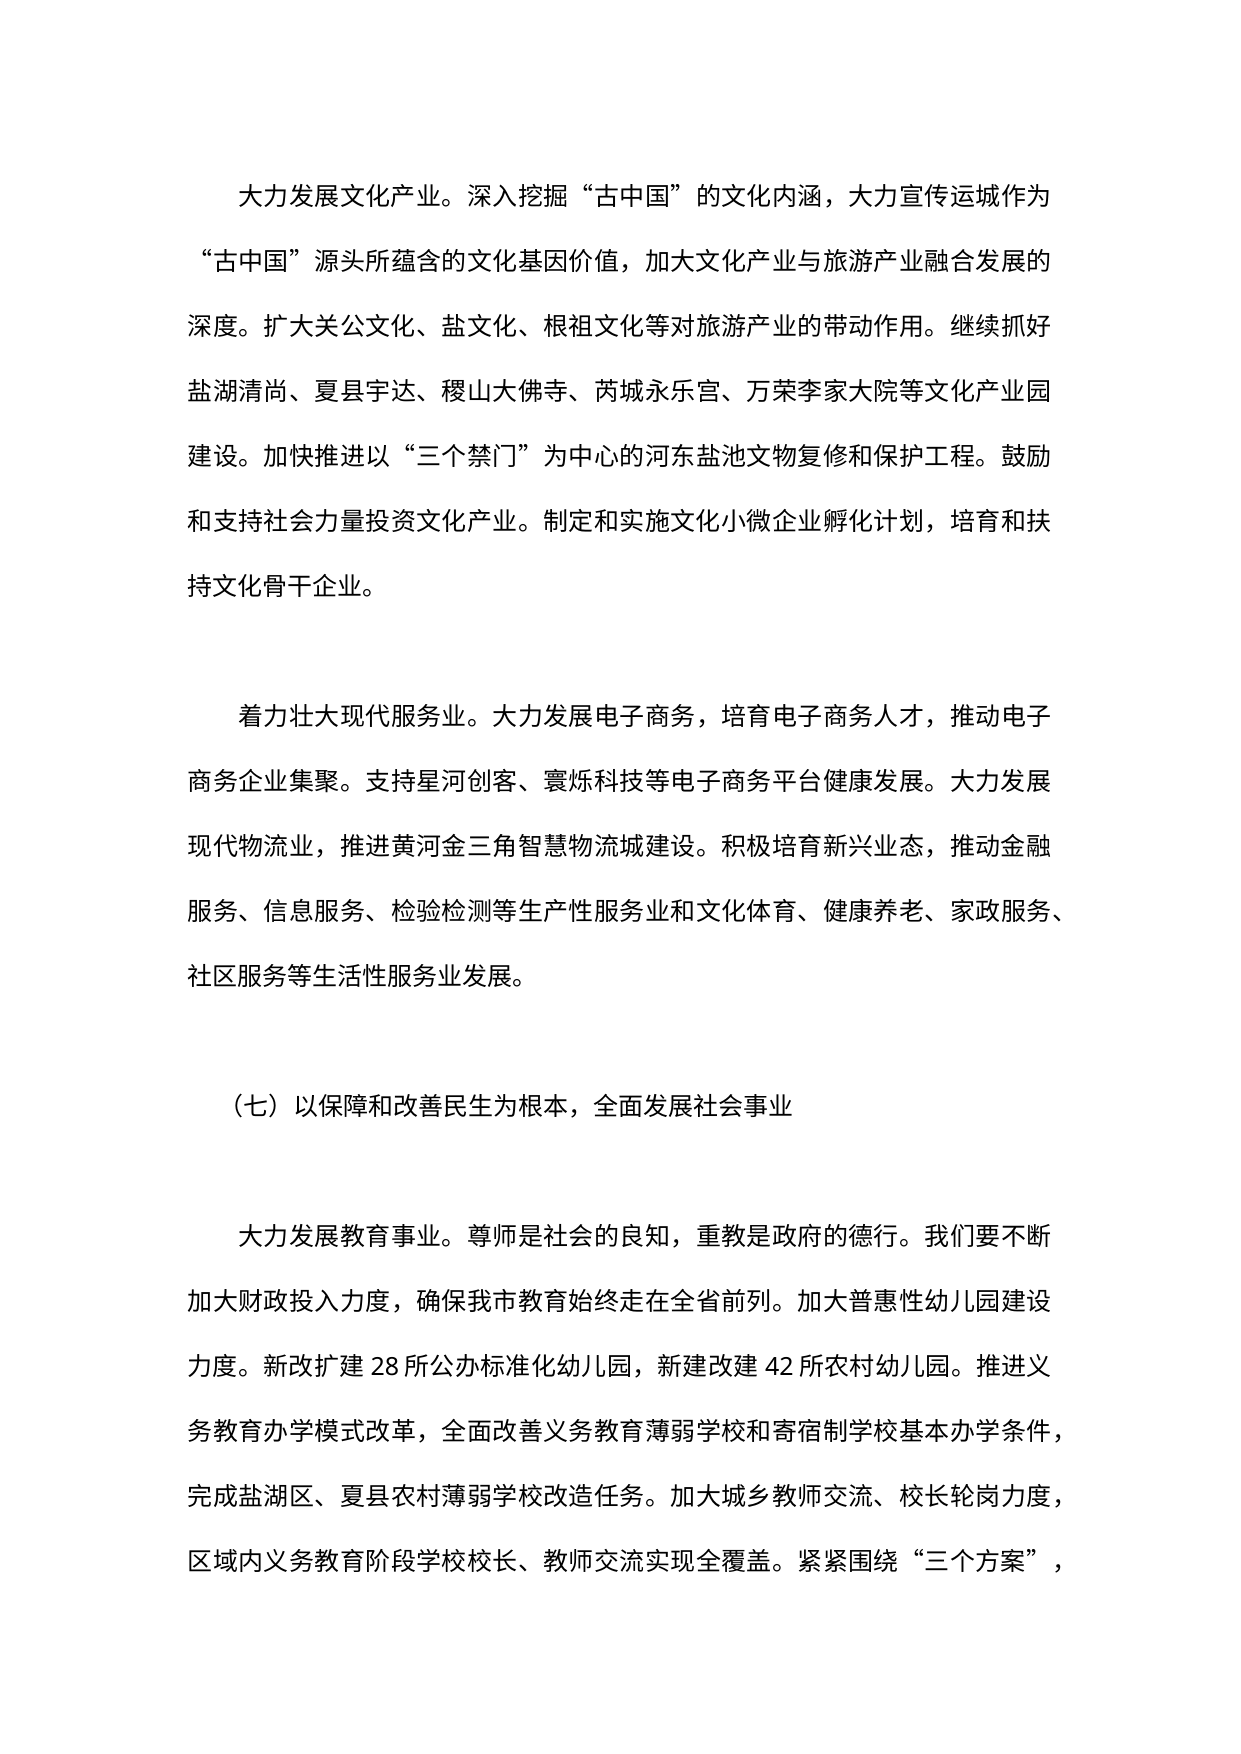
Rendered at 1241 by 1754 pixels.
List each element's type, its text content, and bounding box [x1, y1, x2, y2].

text 着力壮大现代服务业。大力发展电子商务，培育电子商务人才，推动电子商务企业集聚。支持星河创客、寰烁科技等电子商务平台健康发展。大力发展现代物流业，推进黄河金三角智慧物流城建设。积极培育新兴业态，推动金融服务、信息服务、检验检测等生产性服务业和文化体育、健康养老、家政服务、社区服务等生活性服务业发展。 [187, 682, 1053, 1007]
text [187, 1202, 1053, 1592]
text （七）以保障和改善民生为根本，全面发展社会事业 [187, 1072, 1053, 1137]
text 大力发展文化产业。深入挖掘“古中国”的文化内涵，大力宣传运城作为“古中国”源头所蕴含的文化基因价值，加大文化产业与旅游产业融合发展的深度。扩大关公文化、盐文化、根祖文化等对旅游产业的带动作用。继续抓好盐湖清尚、夏县宇达、稷山大佛寺、芮城永乐宫、万荣李家大院等文化产业园建设。加快推进以“三个禁门”为中心的河东盐池文物复修和保护工程。鼓励和支持社会力量投资文化产业。制定和实施文化小微企业孵化计划，培育和扶持文化骨干企业。 [187, 162, 1053, 617]
